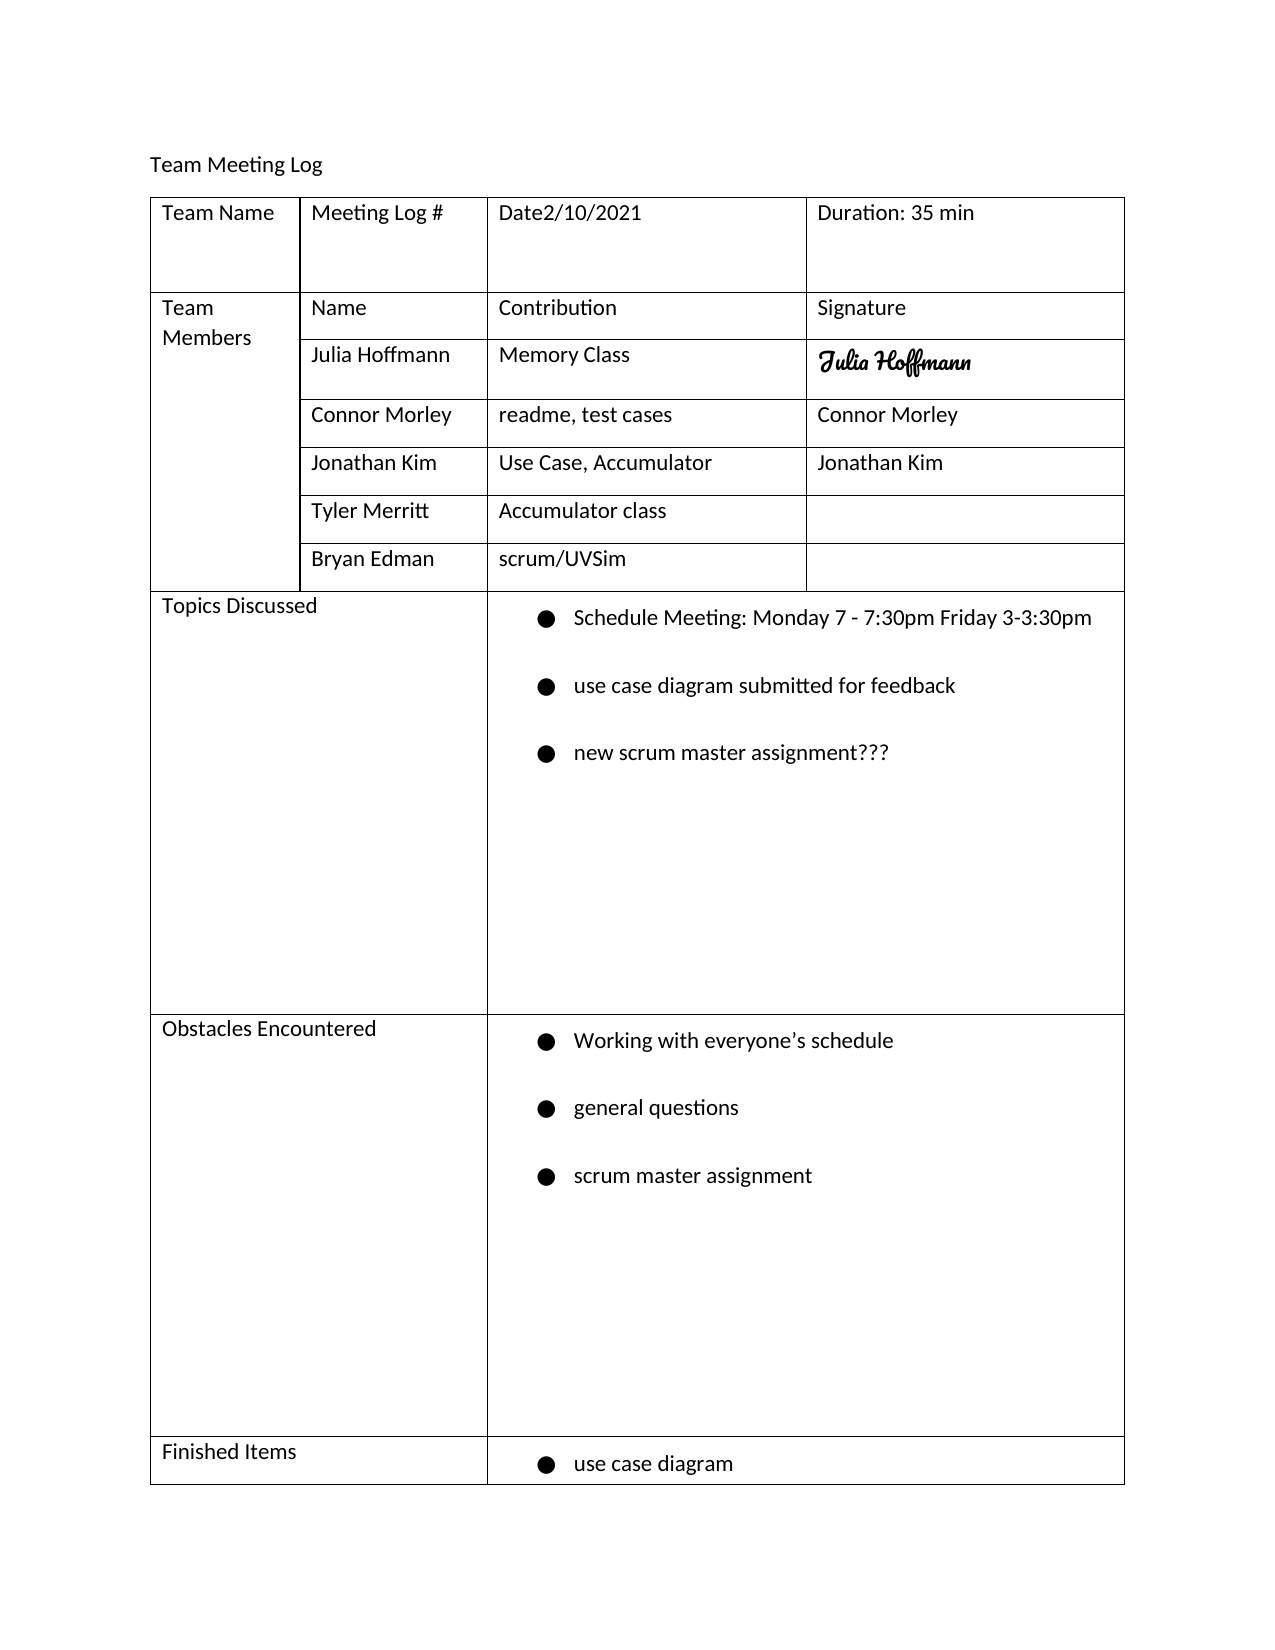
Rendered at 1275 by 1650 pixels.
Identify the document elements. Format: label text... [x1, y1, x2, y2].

table_cell Obstacles Encountered [151, 1015, 487, 1436]
table_cell [807, 544, 1124, 591]
table_cell Tyler Merritt [301, 496, 487, 543]
table_cell Julia Hoffmann [301, 340, 487, 399]
table_cell Jonathan Kim [301, 448, 487, 495]
table_header Duration: 35 min [807, 198, 1124, 292]
table_cell scrum/UVSim [488, 544, 806, 591]
table_cell Topics Discussed [151, 592, 487, 1013]
table_cell Schedule Meeting: Monday 7 - 7:30pm Friday 3-3:30pm use case diagram submitted for feedback new scrum master assignment??? [488, 592, 1124, 1013]
table_cell [807, 496, 1124, 543]
table_header Team Name [151, 198, 299, 292]
table_cell Connor Morley [807, 400, 1124, 447]
table_cell Memory Class [488, 340, 806, 399]
table_cell Julia Hoffmann [807, 340, 1124, 399]
text Team Meeting Log [150, 150, 1125, 178]
table_cell readme, test cases [488, 400, 806, 447]
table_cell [488, 1437, 1124, 1484]
table_cell Accumulator class [488, 496, 806, 543]
table_cell Signature [807, 293, 1124, 339]
table_cell Bryan Edman [301, 544, 487, 591]
table_cell Use Case, Accumulator [488, 448, 806, 495]
table_cell Name [301, 293, 487, 339]
table_cell Jonathan Kim [807, 448, 1124, 495]
table_cell Team Members [151, 293, 299, 591]
table_cell Contribution [488, 293, 806, 339]
table_cell Finished Items [151, 1437, 487, 1484]
table_header Meeting Log # [301, 198, 487, 292]
table_cell Working with everyone’s schedule general questions scrum master assignment [488, 1015, 1124, 1436]
table_cell Connor Morley [301, 400, 487, 447]
table_header Date2/10/2021 [488, 198, 806, 292]
